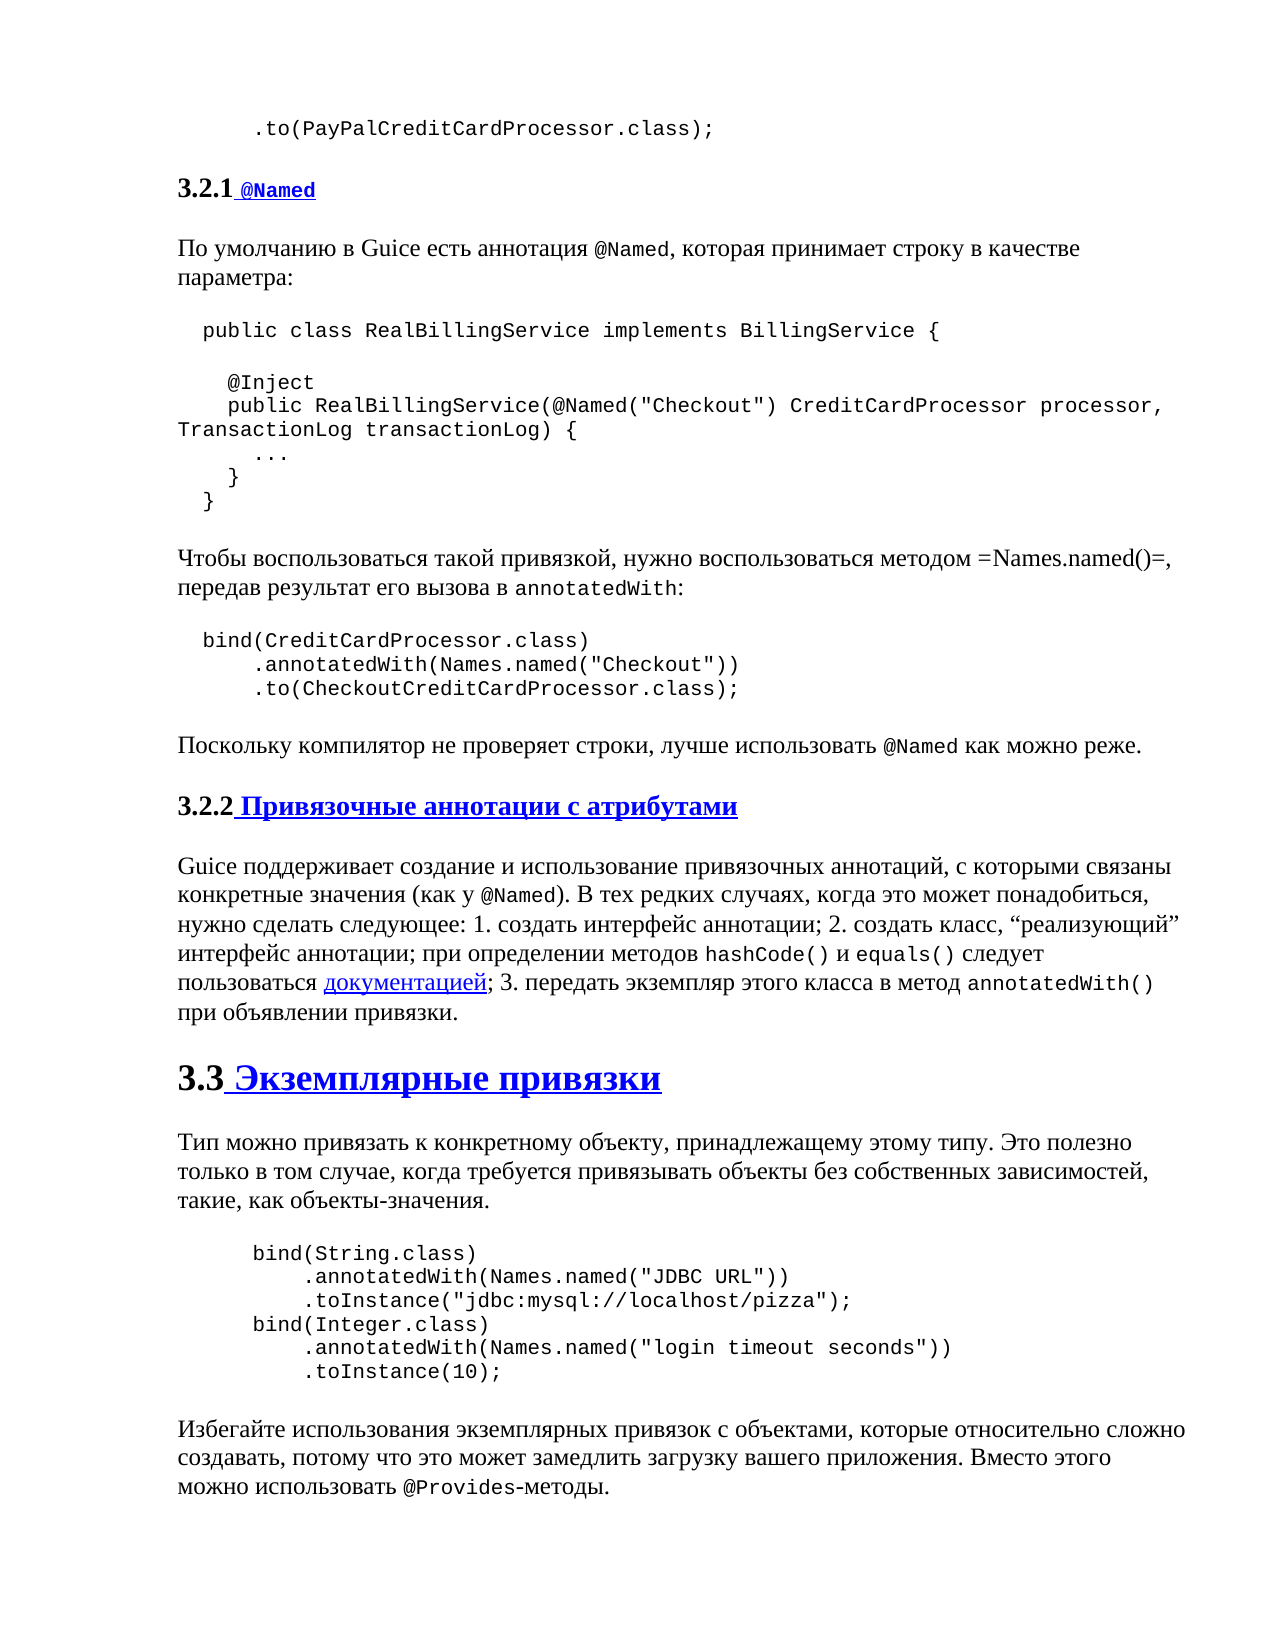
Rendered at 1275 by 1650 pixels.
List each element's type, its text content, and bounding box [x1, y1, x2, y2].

text Guice поддерживает создание и использование привязочных аннотаций, с которыми связаны конкретные значения (как у @Named). В тех редких случаях, когда это может понадобиться, нужно сделать следующее: 1. создать интерфейс аннотации; 2. создать класс, “реализующий” интерфейс аннотации; при определении методов hashCode() и equals() следует пользоваться документацией; 3. передать экземпляр этого класса в метод annotatedWith() при объявлении привязки. [177, 851, 1186, 1026]
text public RealBillingService(@Named("Checkout") CreditCardProcessor processor, TransactionLog transactionLog) { [177, 396, 1186, 443]
text По умолчанию в Guice есть аннотация @Named, которая принимает строку в качестве параметра: [177, 233, 1186, 291]
text 3.3 Экземплярные привязки [177, 1055, 1186, 1098]
text 3.2.1 @Named [177, 171, 1186, 203]
text Тип можно привязать к конкретному объекту, принадлежащему этому типу. Это полезно только в том случае, когда требуется привязывать объекты без собственных зависимостей, такие, как объекты-значения. [177, 1127, 1186, 1213]
text .toInstance("jdbc:mysql://localhost/pizza"); [177, 1290, 1186, 1314]
text bind(String.class) [177, 1243, 1186, 1266]
text public class RealBillingService implements BillingService { [177, 320, 1186, 344]
text @Inject [177, 372, 1186, 396]
text .toInstance(10); [177, 1361, 1186, 1384]
text } [177, 466, 1186, 490]
text } [177, 490, 1186, 514]
text .to(PayPalCreditCardProcessor.class); [177, 118, 1186, 142]
text .annotatedWith(Names.named("JDBC URL")) [177, 1266, 1186, 1290]
text .annotatedWith(Names.named("login timeout seconds")) [177, 1337, 1186, 1361]
text Избегайте использования экземплярных привязок с объектами, которые относительно сложно создавать, потому что это может замедлить загрузку вашего приложения. Вместо этого можно использовать @Provides-методы. [177, 1414, 1186, 1501]
text bind(Integer.class) [177, 1314, 1186, 1337]
text Поскольку компилятор не проверяет строки, лучше использовать @Named как можно реже. [177, 731, 1186, 760]
text bind(CreditCardProcessor.class) [177, 630, 1186, 654]
text .annotatedWith(Names.named("Checkout")) [177, 654, 1186, 678]
text Чтобы воспользоваться такой привязкой, нужно воспользоваться методом =Names.named()=, передав результат его вызова в annotatedWith: [177, 543, 1186, 601]
text ... [177, 443, 1186, 466]
text 3.2.2 Привязочные аннотации с атрибутами [177, 789, 1186, 822]
text .to(CheckoutCreditCardProcessor.class); [177, 678, 1186, 701]
